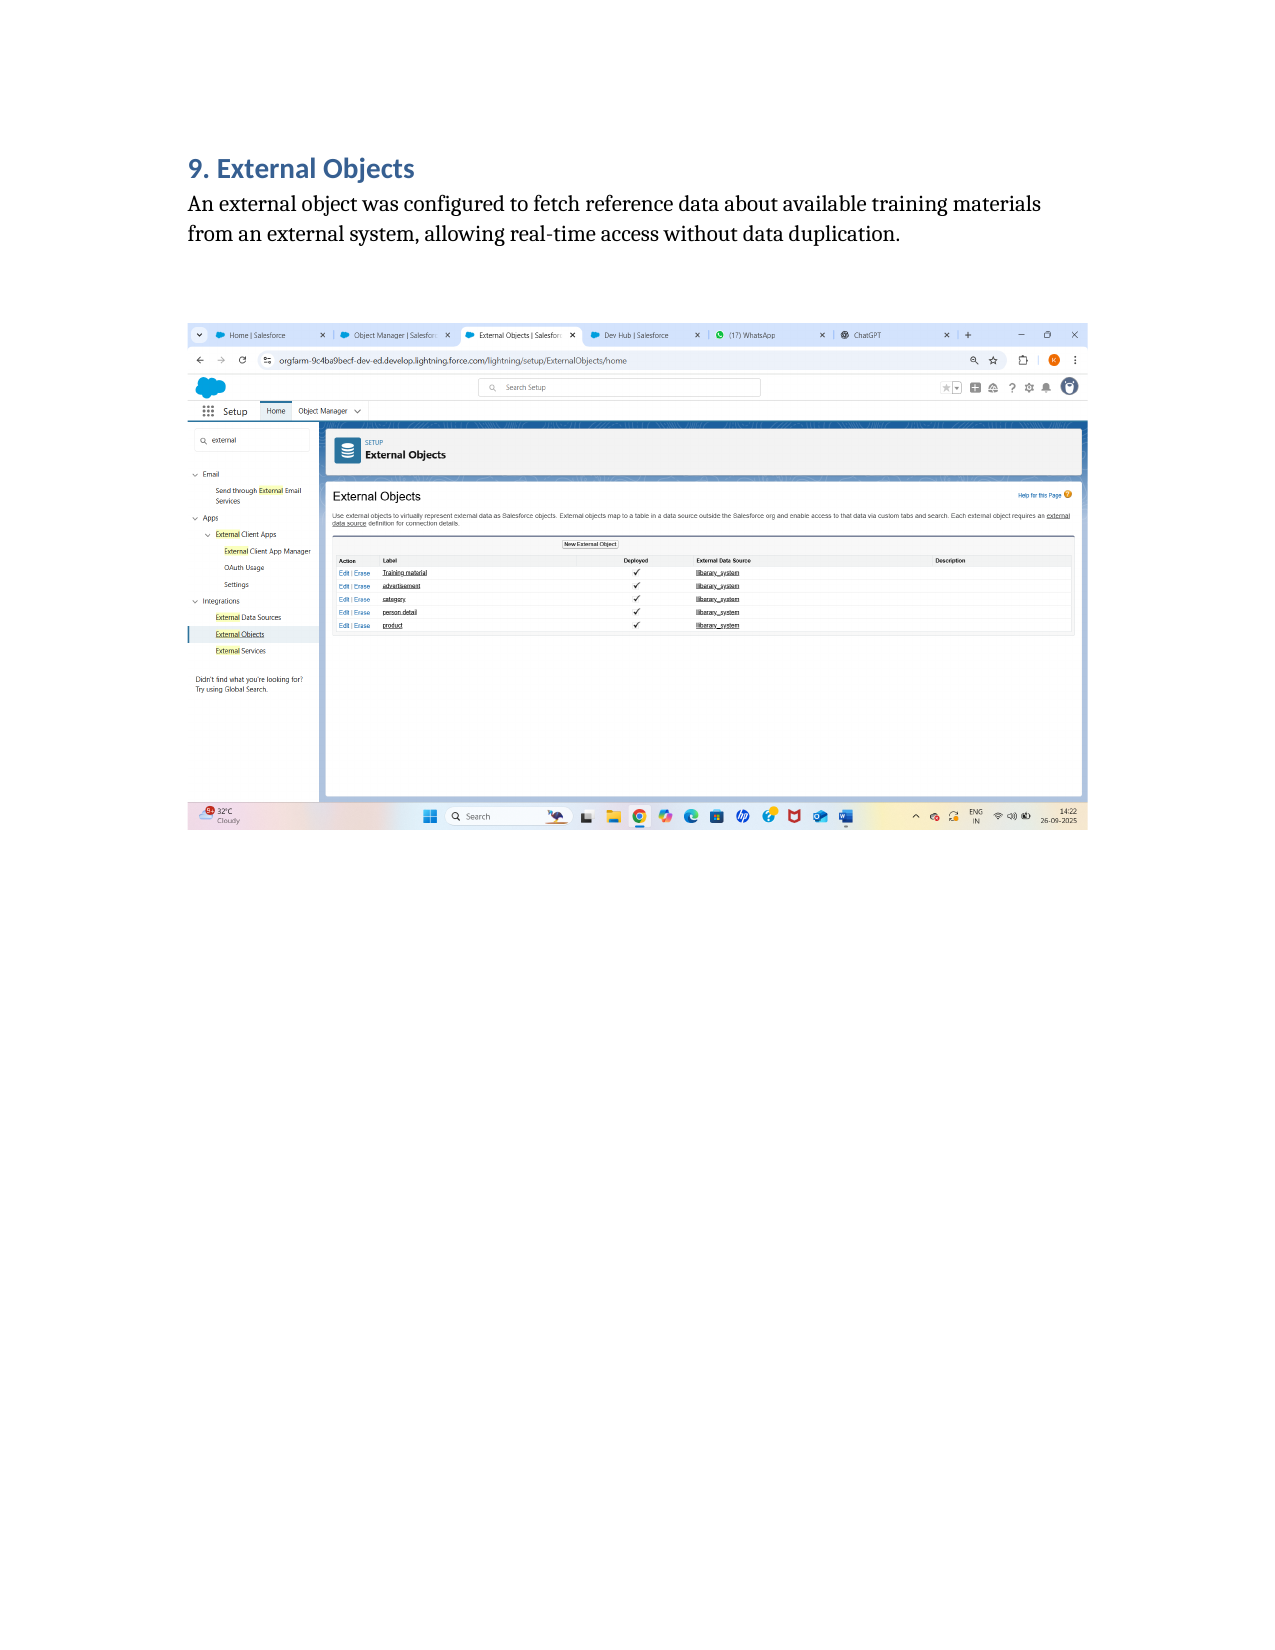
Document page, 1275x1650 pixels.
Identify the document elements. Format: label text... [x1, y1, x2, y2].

picture [187, 323, 1088, 830]
text An external object was configured to fetch reference data about available training materials from an external system, allowing real-time access without data duplication. [187, 191, 1087, 247]
subtitle 9. External Objects [187, 150, 1087, 186]
